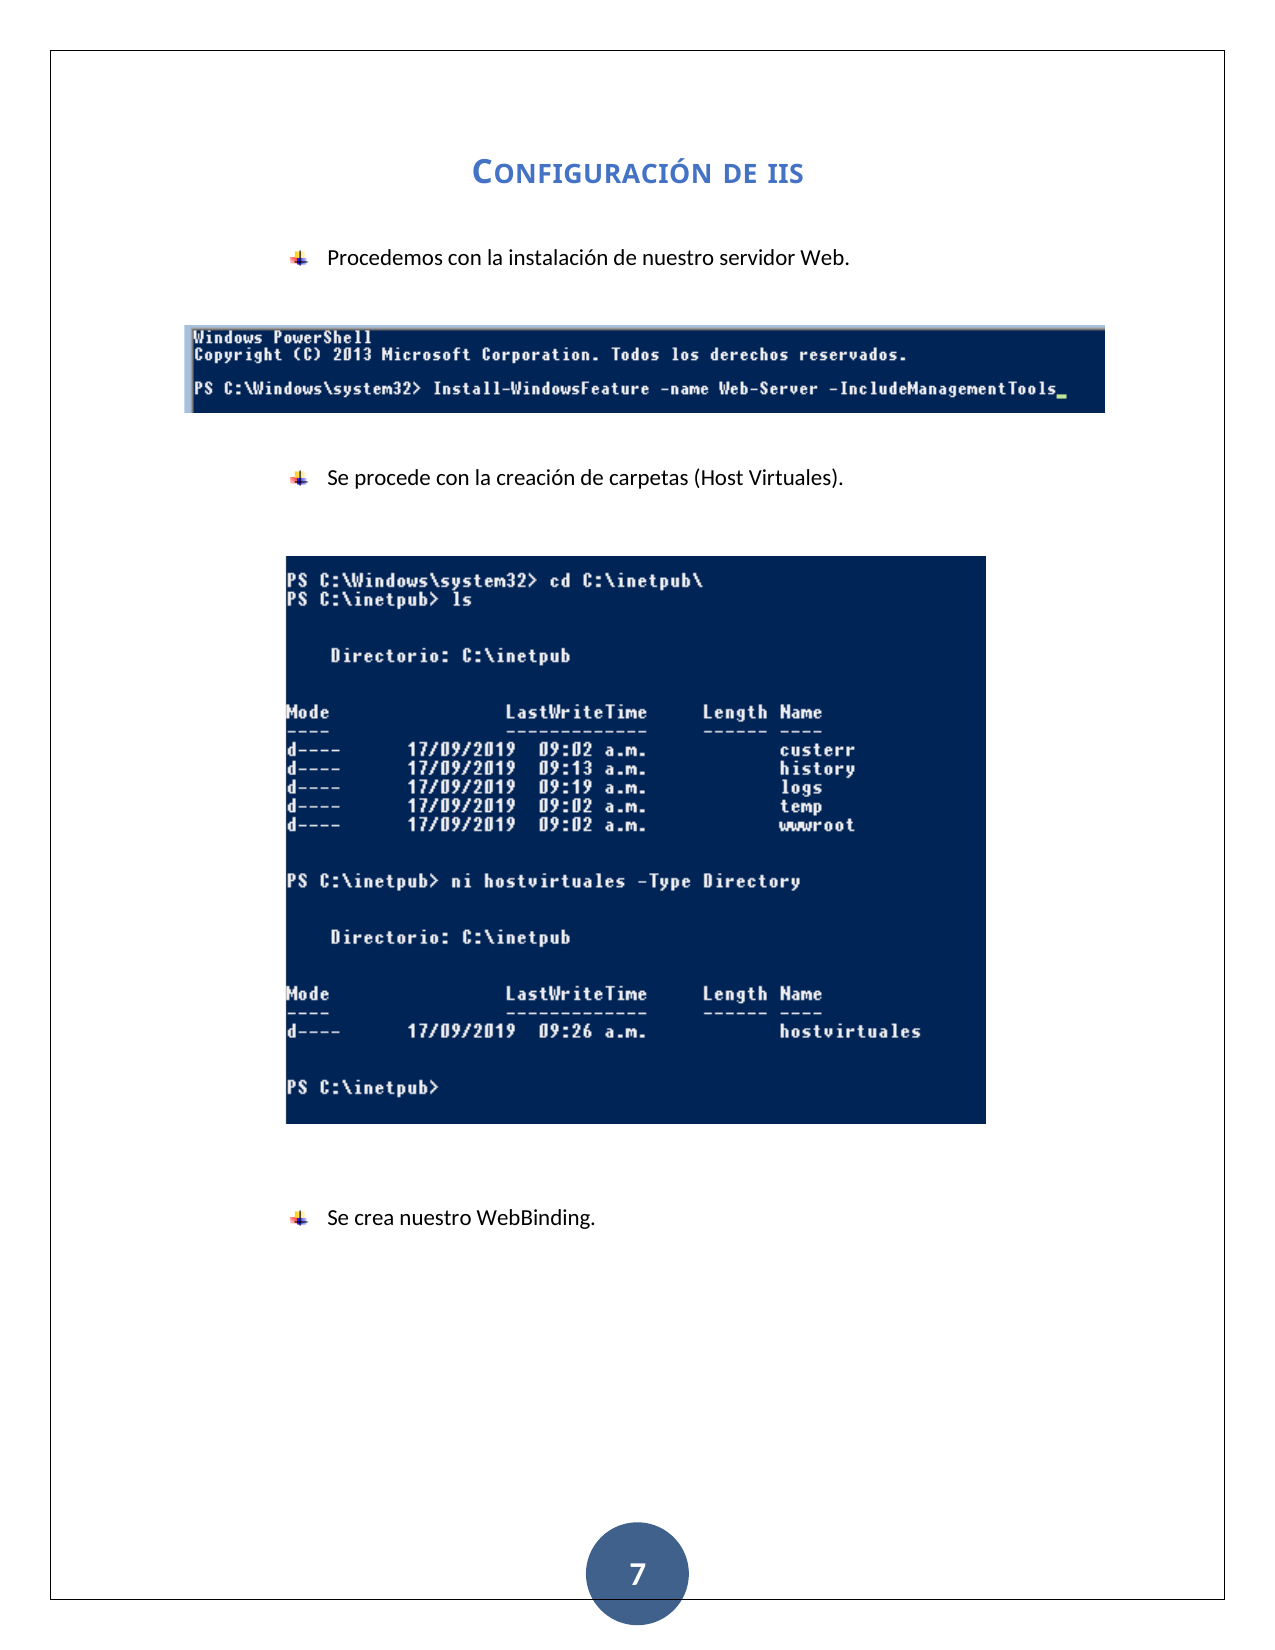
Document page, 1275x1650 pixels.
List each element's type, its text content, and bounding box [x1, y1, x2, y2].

subtitle Configuración de iis [177, 147, 1098, 193]
picture [290, 1209, 308, 1226]
picture [290, 249, 308, 266]
picture [184, 325, 1105, 413]
picture [290, 469, 308, 486]
list Procedemos con la instalación de nuestro servidor Web. [289, 243, 1098, 271]
list Se procede con la creación de carpetas (Host Virtuales). [289, 463, 1098, 491]
picture [285, 556, 986, 1124]
list Se crea nuestro WebBinding. [289, 1203, 1098, 1232]
